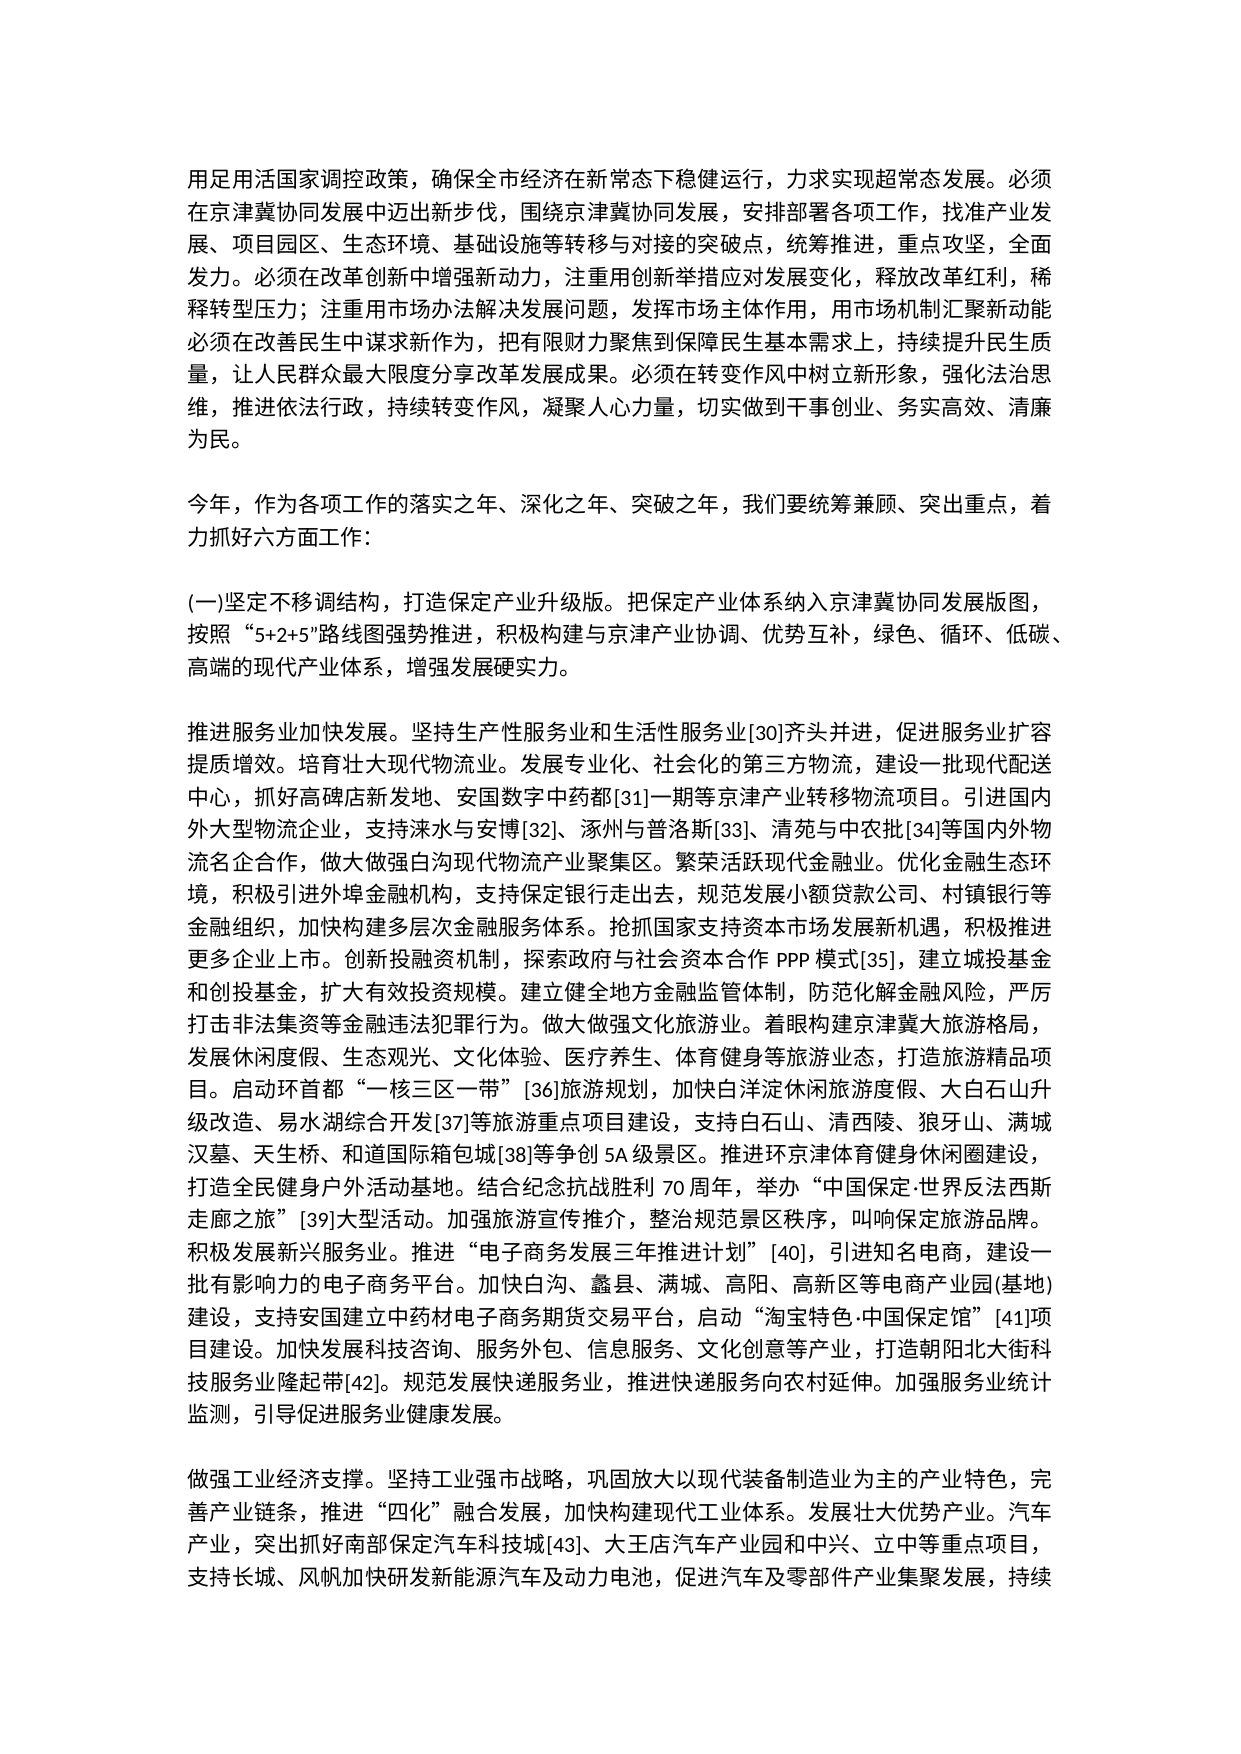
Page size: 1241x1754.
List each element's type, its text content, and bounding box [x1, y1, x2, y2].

text 推进服务业加快发展。坚持生产性服务业和生活性服务业[30]齐头并进，促进服务业扩容提质增效。培育壮大现代物流业。发展专业化、社会化的第三方物流，建设一批现代配送中心，抓好高碑店新发地、安国数字中药都[31]一期等京津产业转移物流项目。引进国内外大型物流企业，支持涞水与安博[32]、涿州与普洛斯[33]、清苑与中农批[34]等国内外物流名企合作，做大做强白沟现代物流产业聚集区。繁荣活跃现代金融业。优化金融生态环境，积极引进外埠金融机构，支持保定银行走出去，规范发展小额贷款公司、村镇银行等金融组织，加快构建多层次金融服务体系。抢抓国家支持资本市场发展新机遇，积极推进更多企业上市。创新投融资机制，探索政府与社会资本合作PPP模式[35]，建立城投基金和创投基金，扩大有效投资规模。建立健全地方金融监管体制，防范化解金融风险，严厉打击非法集资等金融违法犯罪行为。做大做强文化旅游业。着眼构建京津冀大旅游格局，发展休闲度假、生态观光、文化体验、医疗养生、体育健身等旅游业态，打造旅游精品项目。启动环首都“一核三区一带”[36]旅游规划，加快白洋淀休闲旅游度假、大白石山升级改造、易水湖综合开发[37]等旅游重点项目建设，支持白石山、清西陵、狼牙山、满城汉墓、天生桥、和道国际箱包城[38]等争创5A级景区。推进环京津体育健身休闲圈建设，打造全民健身户外活动基地。结合纪念抗战胜利70周年，举办“中国保定·世界反法西斯走廊之旅”[39]大型活动。加强旅游宣传推介，整治规范景区秩序，叫响保定旅游品牌。积极发展新兴服务业。推进“电子商务发展三年推进计划”[40]，引进知名电商，建设一批有影响力的电子商务平台。加快白沟、蠡县、满城、高阳、高新区等电商产业园(基地)建设，支持安国建立中药材电子商务期货交易平台，启动“淘宝特色·中国保定馆”[41]项目建设。加快发展科技咨询、服务外包、信息服务、文化创意等产业，打造朝阳北大街科技服务业隆起带[42]。规范发展快递服务业，推进快递服务向农村延伸。加强服务业统计监测，引导促进服务业健康发展。 [187, 714, 1053, 1429]
text 今年，作为各项工作的落实之年、深化之年、突破之年，我们要统筹兼顾、突出重点，着力抓好六方面工作： [187, 487, 1053, 552]
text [187, 1462, 1053, 1592]
text (一)坚定不移调结构，打造保定产业升级版。把保定产业体系纳入京津冀协同发展版图，按照“5+2+5”路线图强势推进，积极构建与京津产业协调、优势互补，绿色、循环、低碳、高端的现代产业体系，增强发展硬实力。 [187, 584, 1053, 682]
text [187, 162, 1053, 454]
